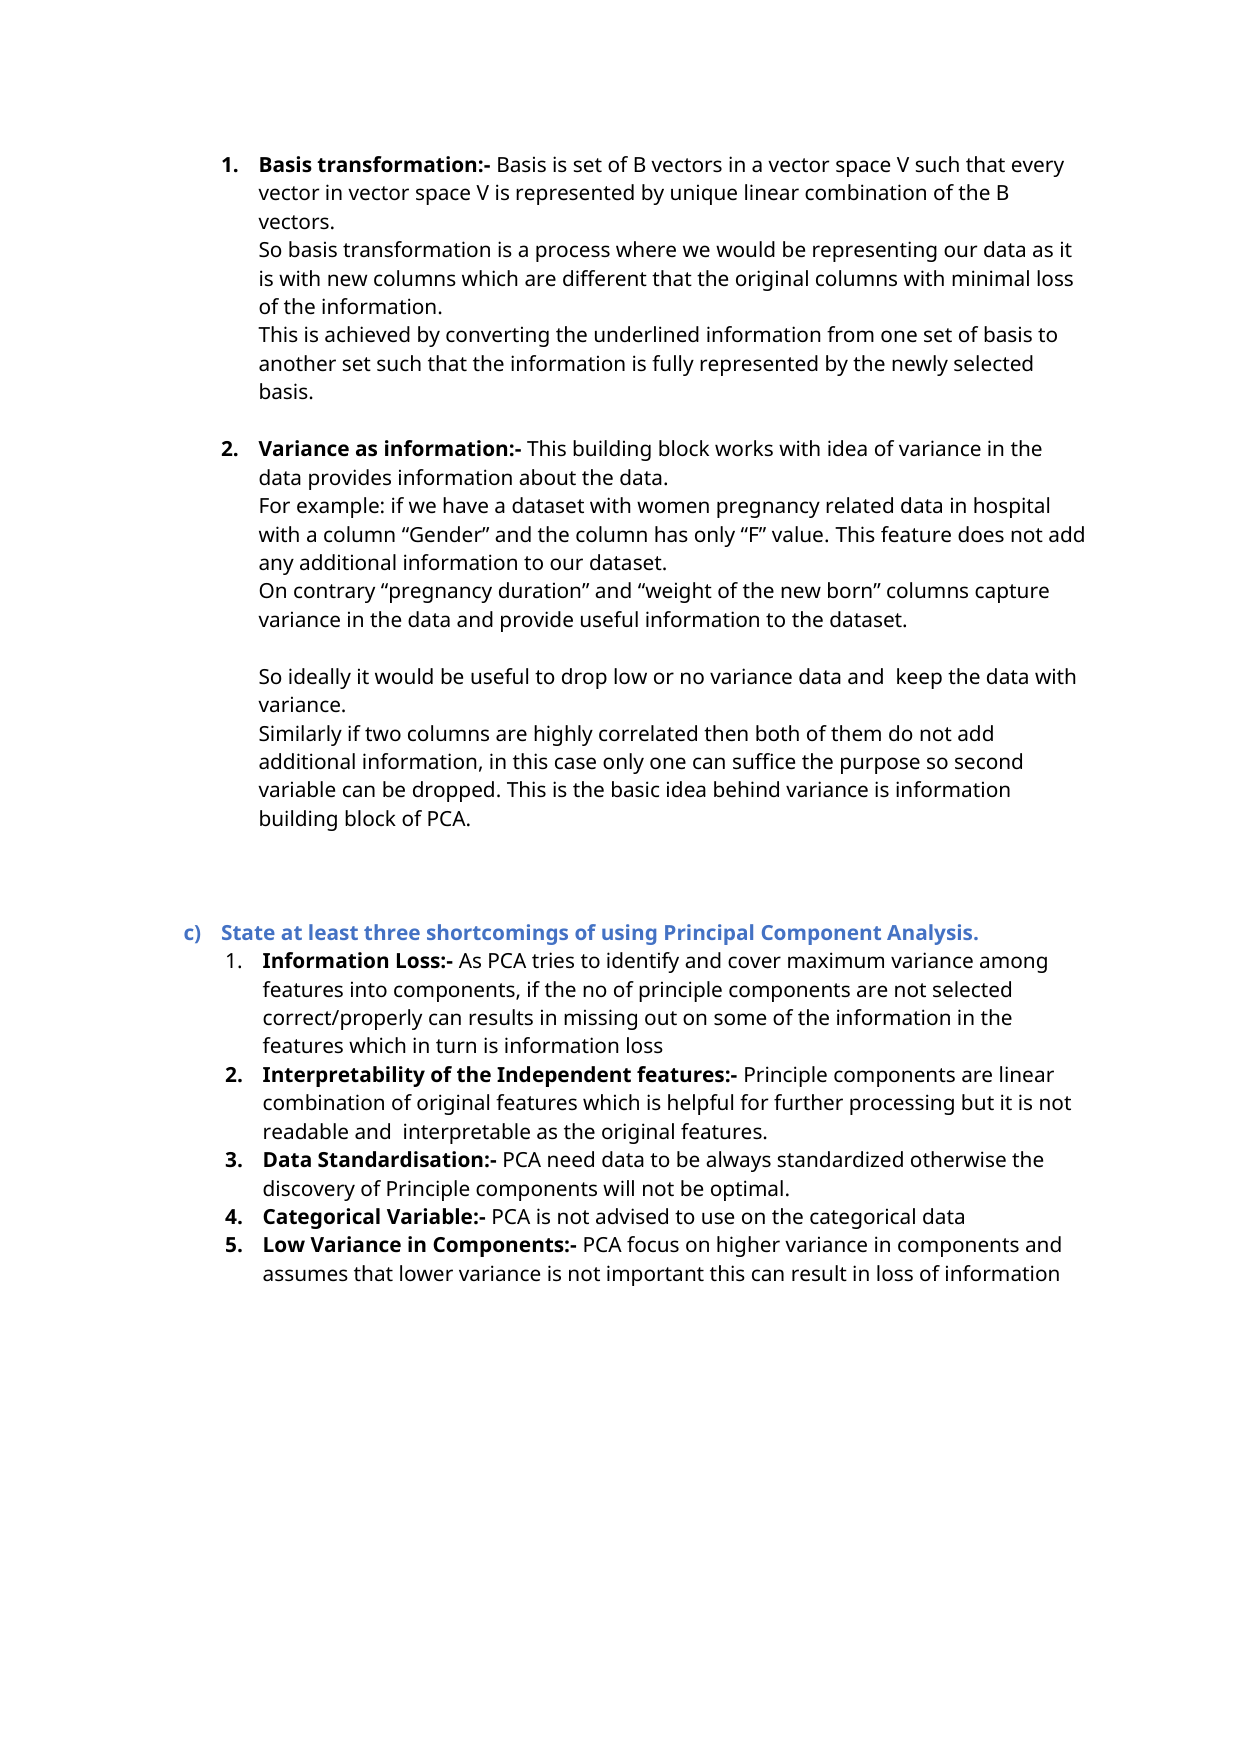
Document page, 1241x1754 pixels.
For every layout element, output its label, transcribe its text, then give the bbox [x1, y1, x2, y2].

list So basis transformation is a process where we would be representing our data as it is with new columns which are different that the original columns with minimal loss of the information. [258, 235, 1090, 321]
list Similarly if two columns are highly correlated then both of them do not add additional information, in this case only one can suffice the purpose so second variable can be dropped. This is the basic idea behind variance is information building block of PCA. [258, 719, 1090, 832]
list State at least three shortcomings of using Principal Component Analysis. [183, 918, 1090, 946]
list Variance as information:- This building block works with idea of variance in the data provides information about the data. [221, 434, 1090, 491]
list For example: if we have a dataset with women pregnancy related data in hospital with a column “Gender” and the column has only “F” value. This feature does not add any additional information to our dataset. [258, 491, 1090, 577]
list This is achieved by converting the underlined information from one set of basis to another set such that the information is fully represented by the newly selected basis. [258, 321, 1090, 406]
list On contrary “pregnancy duration” and “weight of the new born” columns capture variance in the data and provide useful information to the dataset. [258, 577, 1090, 633]
list Data Standardisation:- PCA need data to be always standardized otherwise the discovery of Principle components will not be optimal. [225, 1145, 1090, 1202]
list Categorical Variable:- PCA is not advised to use on the categorical data [225, 1202, 1090, 1231]
list Interpretability of the Independent features:- Principle components are linear combination of original features which is helpful for further processing but it is not readable and interpretable as the original features. [225, 1060, 1090, 1145]
list Information Loss:- As PCA tries to identify and cover maximum variance among features into components, if the no of principle components are not selected correct/properly can results in missing out on some of the information in the features which in turn is information loss [225, 946, 1090, 1060]
list So ideally it would be useful to drop low or no variance data and keep the data with variance. [258, 662, 1090, 719]
list Basis transformation:- Basis is set of B vectors in a vector space V such that every vector in vector space V is represented by unique linear combination of the B vectors. [221, 150, 1090, 235]
list Low Variance in Components:- PCA focus on higher variance in components and assumes that lower variance is not important this can result in loss of information [225, 1231, 1090, 1287]
